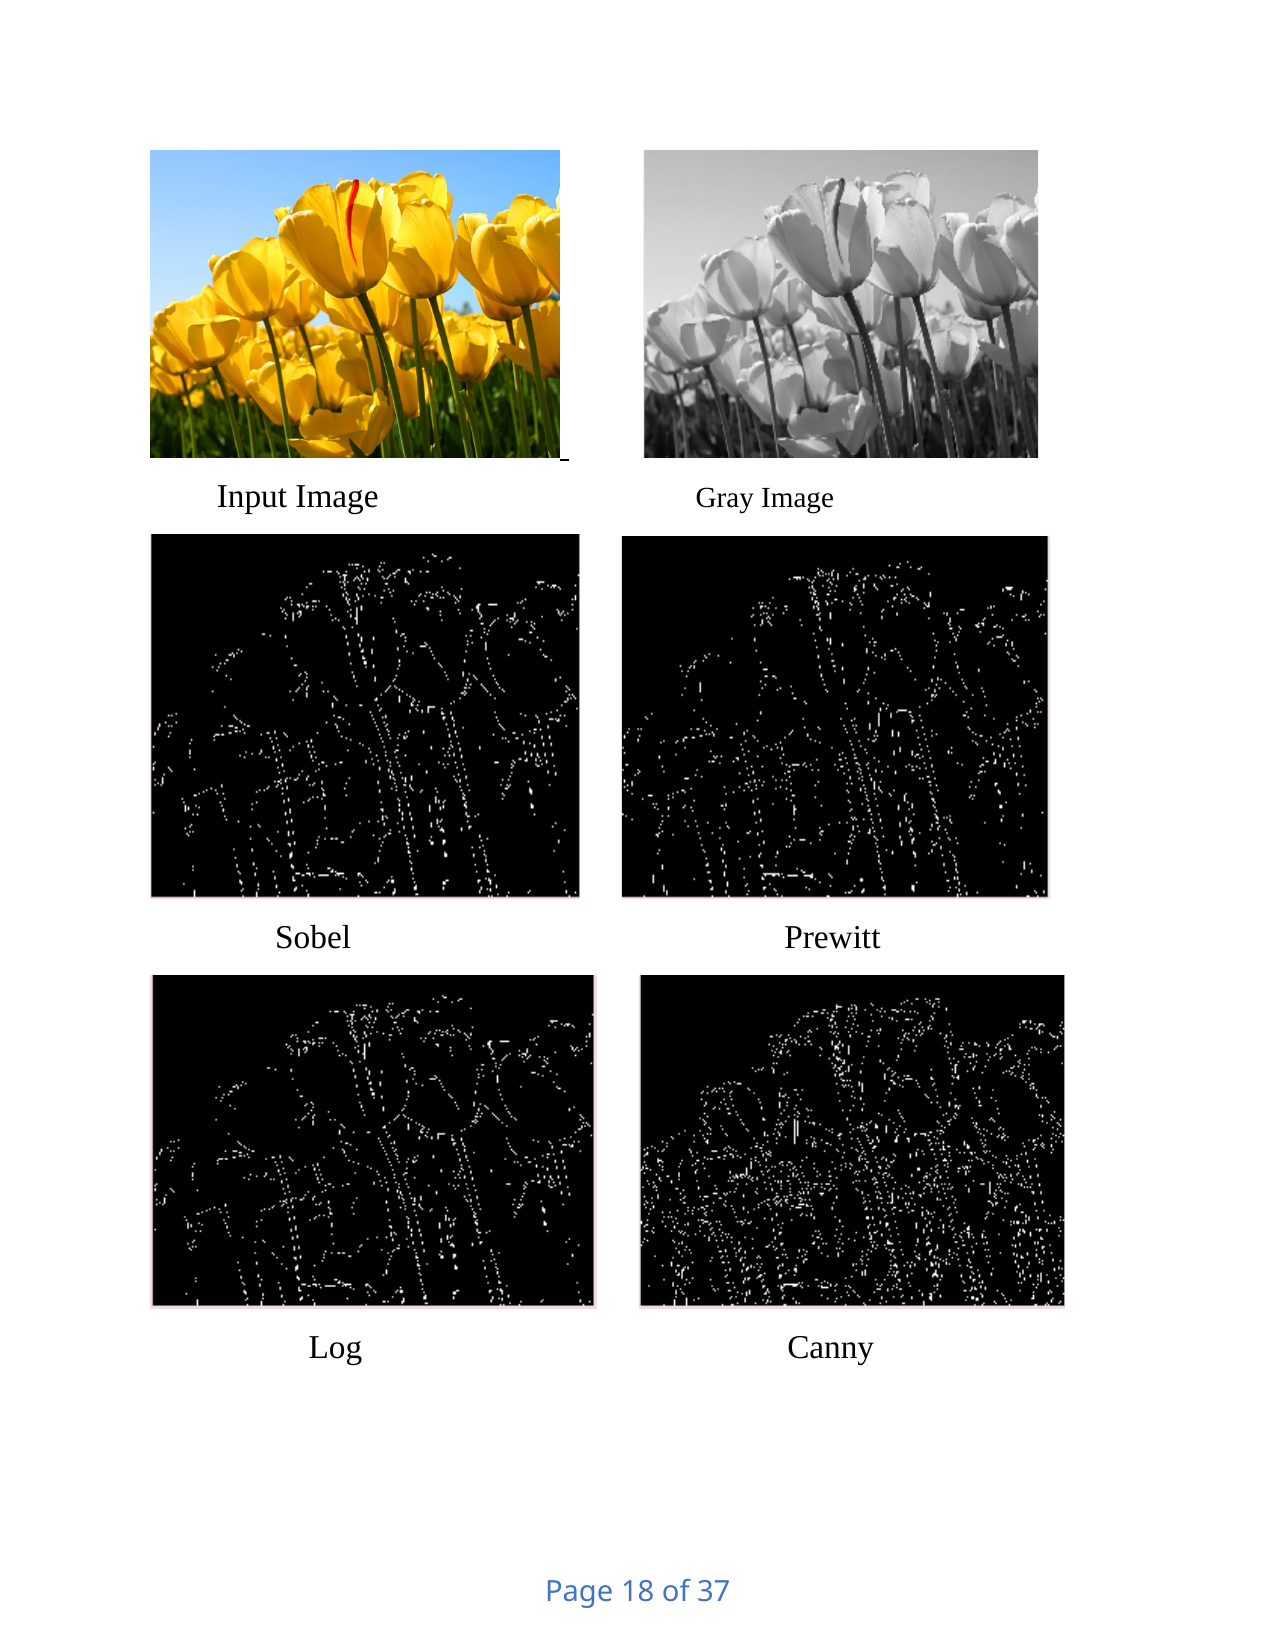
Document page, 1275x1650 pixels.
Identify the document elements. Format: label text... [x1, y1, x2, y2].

picture [638, 975, 1065, 1309]
text Sobel Prewitt [150, 918, 1125, 956]
picture [150, 150, 560, 458]
text Log Canny [150, 1327, 1125, 1366]
picture [621, 536, 1051, 899]
picture [150, 975, 597, 1309]
picture [150, 534, 581, 899]
picture [643, 150, 1039, 458]
text Input Image Gray Image [150, 477, 1125, 515]
